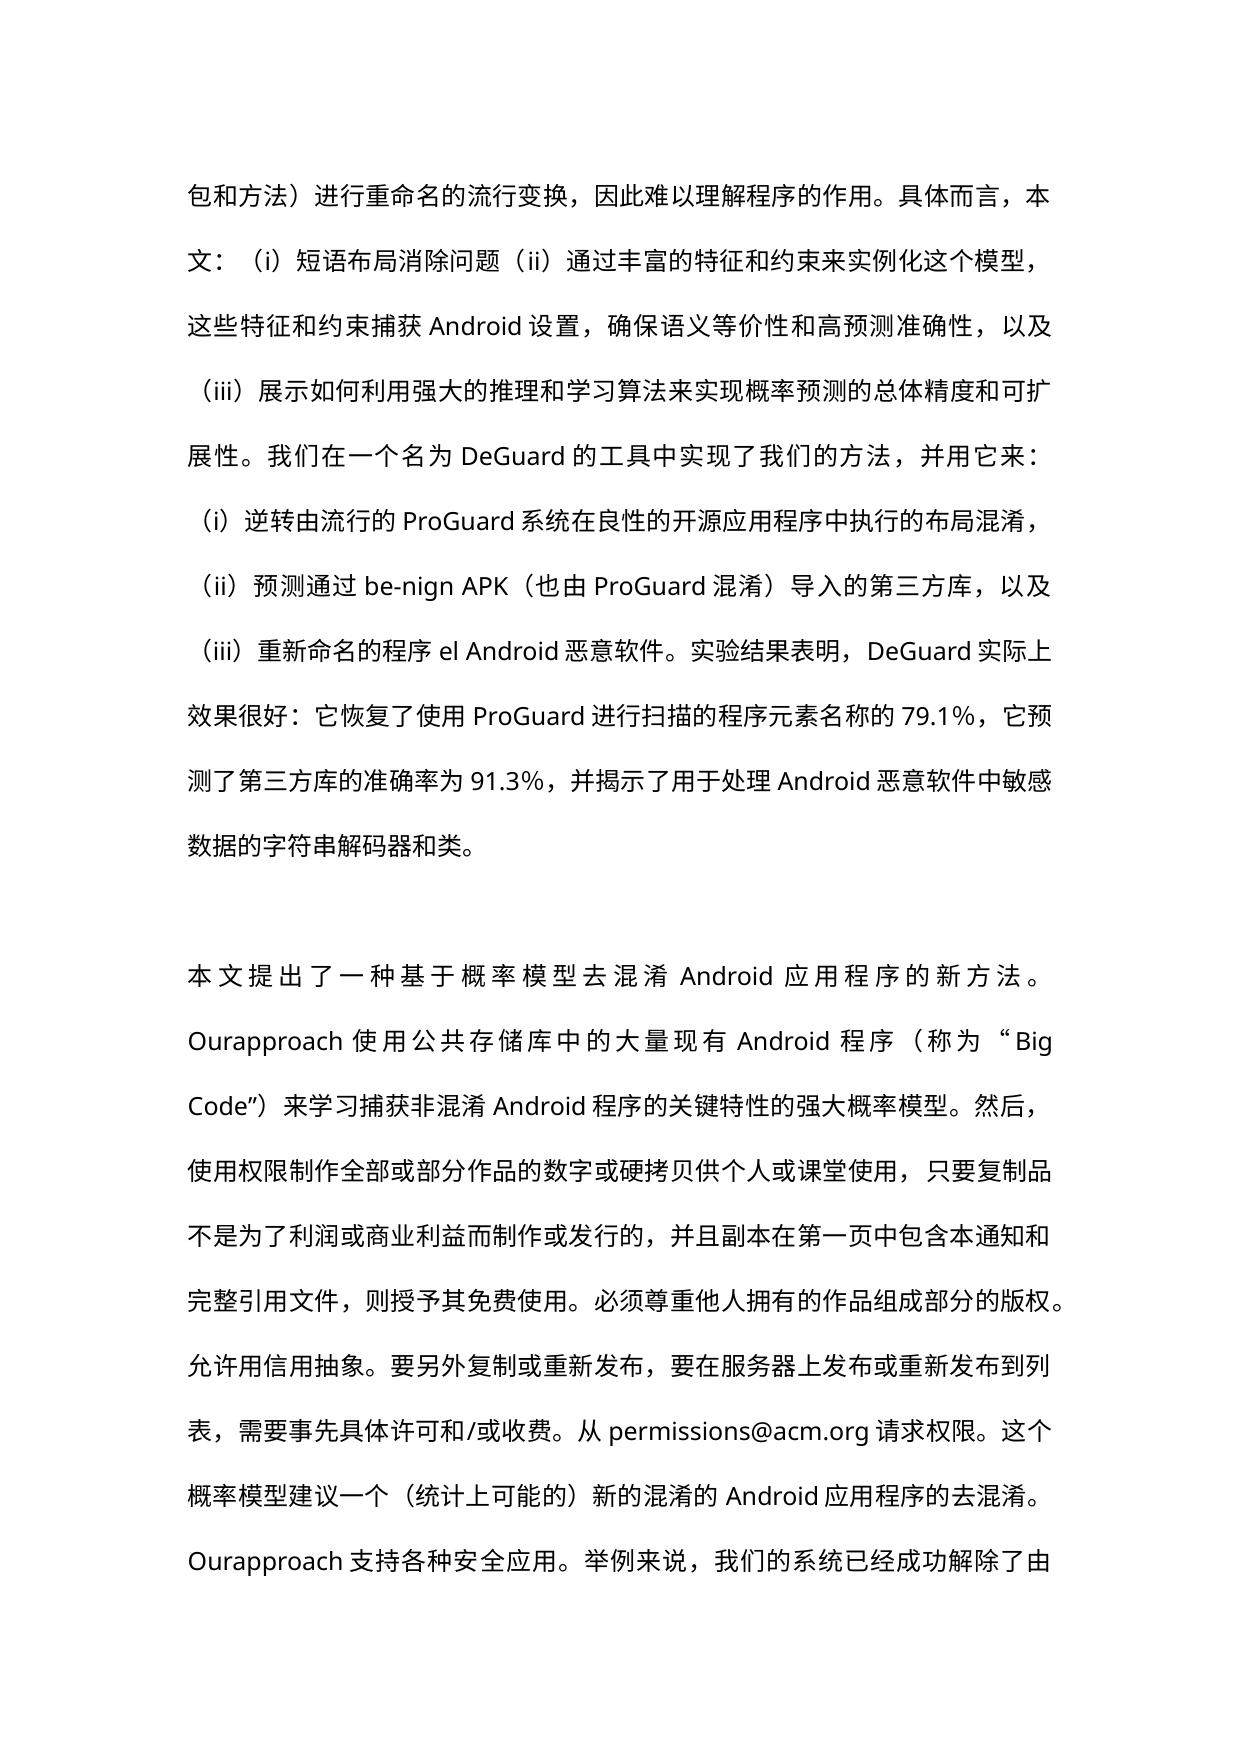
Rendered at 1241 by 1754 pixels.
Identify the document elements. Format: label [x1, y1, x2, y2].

text [187, 942, 1053, 1592]
text [187, 162, 1053, 877]
